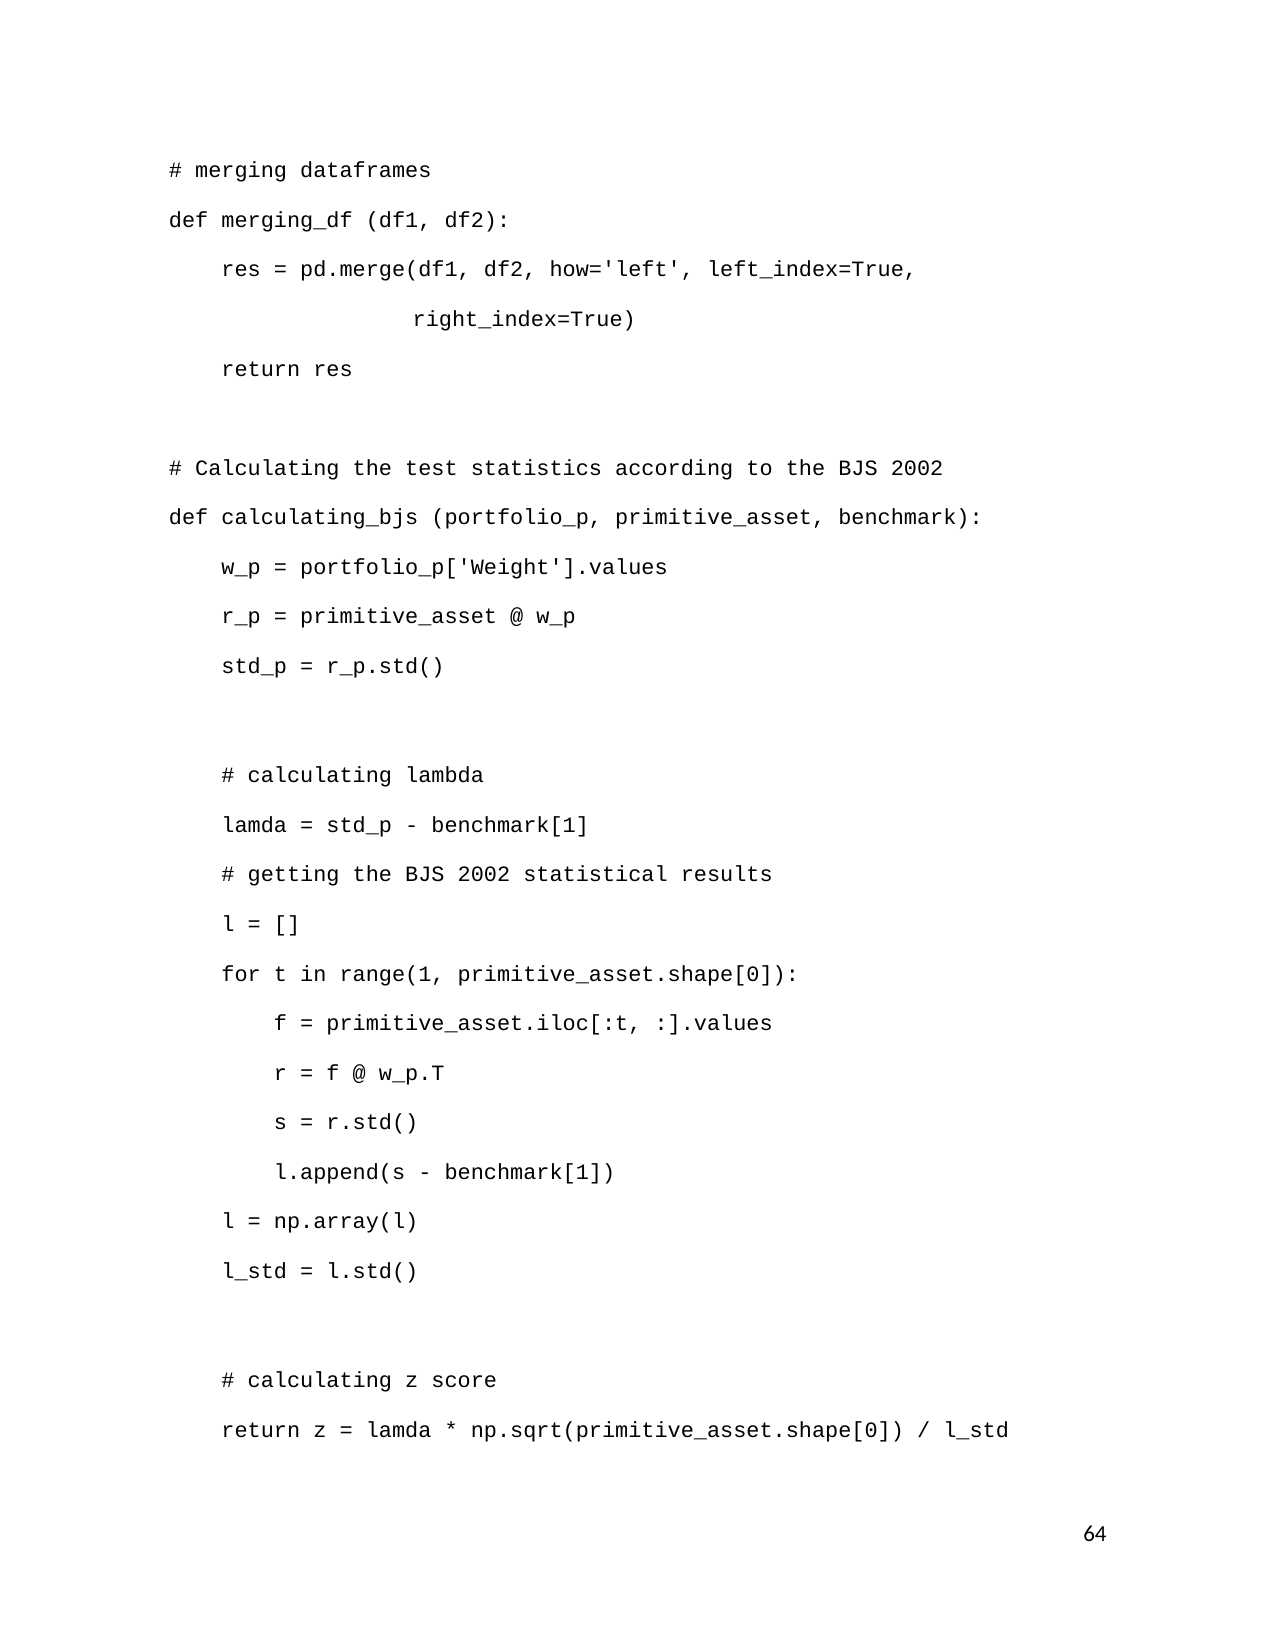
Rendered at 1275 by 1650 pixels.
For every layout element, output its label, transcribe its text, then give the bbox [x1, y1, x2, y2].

text lamda = std_p - benchmark[1] [169, 814, 1106, 839]
text l = np.array(l) [169, 1211, 1106, 1235]
text res = pd.merge(df1, df2, how='left', left_index=True, right_index=True) [169, 258, 1106, 333]
text r = f @ w_p.T [169, 1062, 1106, 1087]
text return z = lamda * np.sqrt(primitive_asset.shape[0]) / l_std [169, 1419, 1106, 1444]
text l.append(s - benchmark[1]) [169, 1161, 1106, 1186]
text def merging_df (df1, df2): [169, 209, 1106, 234]
text # calculating lambda [169, 764, 1106, 789]
text # calculating z score [169, 1369, 1106, 1394]
text # Calculating the test statistics according to the BJS 2002 [169, 457, 1106, 482]
text s = r.std() [169, 1111, 1106, 1136]
text w_p = portfolio_p['Weight'].values [169, 556, 1106, 581]
text # merging dataframes [169, 159, 1106, 184]
text l_std = l.std() [169, 1260, 1106, 1285]
text def calculating_bjs (portfolio_p, primitive_asset, benchmark): [169, 506, 1106, 531]
text l = [] [169, 913, 1106, 938]
text for t in range(1, primitive_asset.shape[0]): [169, 963, 1106, 987]
text return res [169, 358, 1106, 382]
text std_p = r_p.std() [169, 655, 1106, 680]
text # getting the BJS 2002 statistical results [169, 863, 1106, 888]
text f = primitive_asset.iloc[:t, :].values [169, 1012, 1106, 1037]
text r_p = primitive_asset @ w_p [169, 606, 1106, 630]
